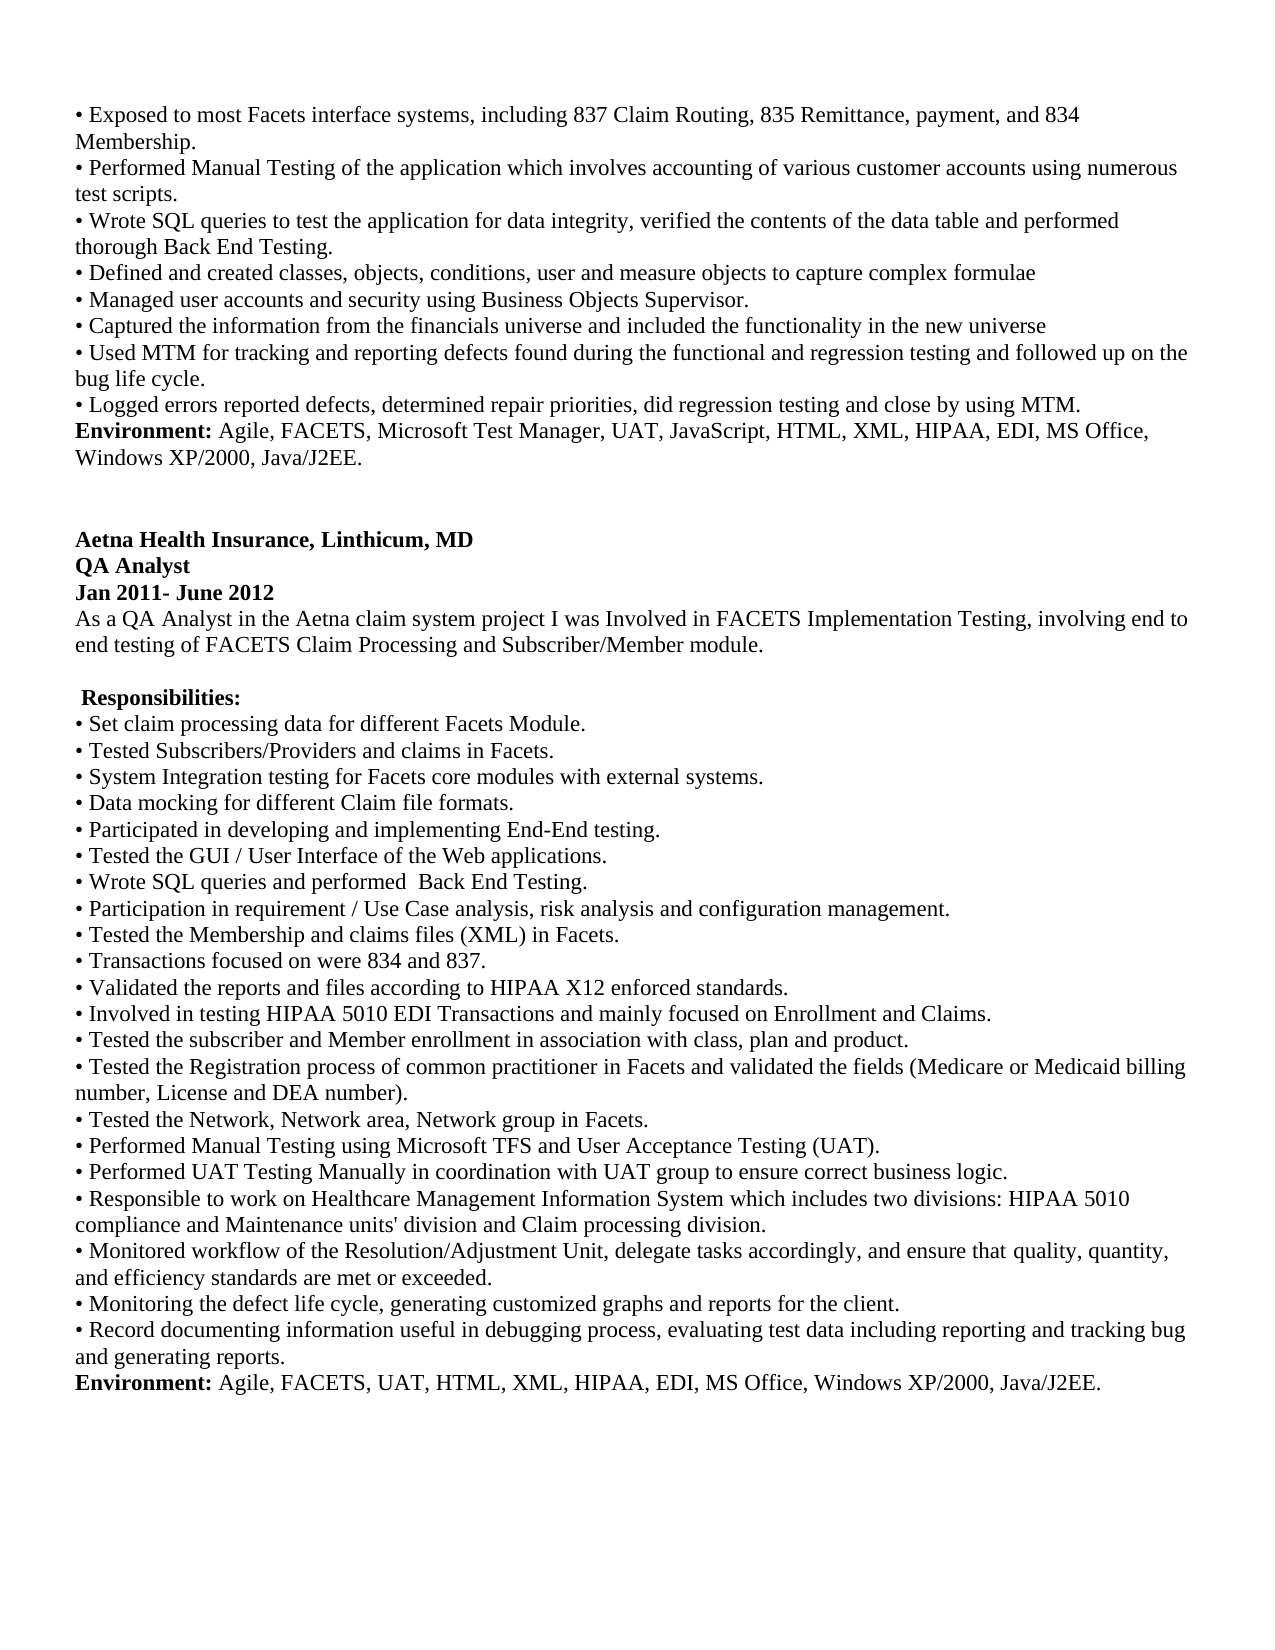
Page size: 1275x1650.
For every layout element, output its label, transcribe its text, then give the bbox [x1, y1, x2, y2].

title • Wrote SQL queries and performed Back End Testing. • Participation in requirement / Use Case analysis, risk analysis and configuration management. • Tested the Membership and claims files (XML) in Facets. • Transactions focused on were 834 and 837. • Validated the reports and files according to HIPAA X12 enforced standards. • Involved in testing HIPAA 5010 EDI Transactions and mainly focused on Enrollment and Claims. • Tested the subscriber and Member enrollment in association with class, plan and product. • Tested the Registration process of common practitioner in Facets and validated the fields (Medicare or Medicaid billing number, License and DEA number). • Tested the Network, Network area, Network group in Facets. • Performed Manual Testing using Microsoft TFS and User Acceptance Testing (UAT). • Performed UAT Testing Manually in coordination with UAT group to ensure correct business logic. • Responsible to work on Healthcare Management Information System which includes two divisions: HIPAA 5010 compliance and Maintenance units' division and Claim processing division. • Monitored workflow of the Resolution/Adjustment Unit, delegate tasks accordingly, and ensure that quality, quantity, and efficiency standards are met or exceeded. • Monitoring the defect life cycle, generating customized graphs and reports for the client. • Record documenting information useful in debugging process, evaluating test data including reporting and tracking bug and generating reports. [75, 868, 1200, 1369]
title QA Analyst [75, 552, 1200, 578]
title Aetna Health Insurance, Linthicum, MD [75, 526, 1200, 552]
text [75, 101, 1200, 470]
title As a QA Analyst in the Aetna claim system project I was Involved in FACETS Implementation Testing, involving end to end testing of FACETS Claim Processing and Subscriber/Member module. [75, 605, 1200, 658]
title Environment: Agile, FACETS, UAT, HTML, XML, HIPAA, EDI, MS Office, Windows XP/2000, Java/J2EE. [75, 1369, 1200, 1396]
title Jan 2011- June 2012 [75, 578, 1200, 605]
title Responsibilities: • Set claim processing data for different Facets Module. • Tested Subscribers/Providers and claims in Facets. • System Integration testing for Facets core modules with external systems. • Data mocking for different Claim file formats. • Participated in developing and implementing End-End testing. • Tested the GUI / User Interface of the Web applications. [75, 658, 1200, 868]
